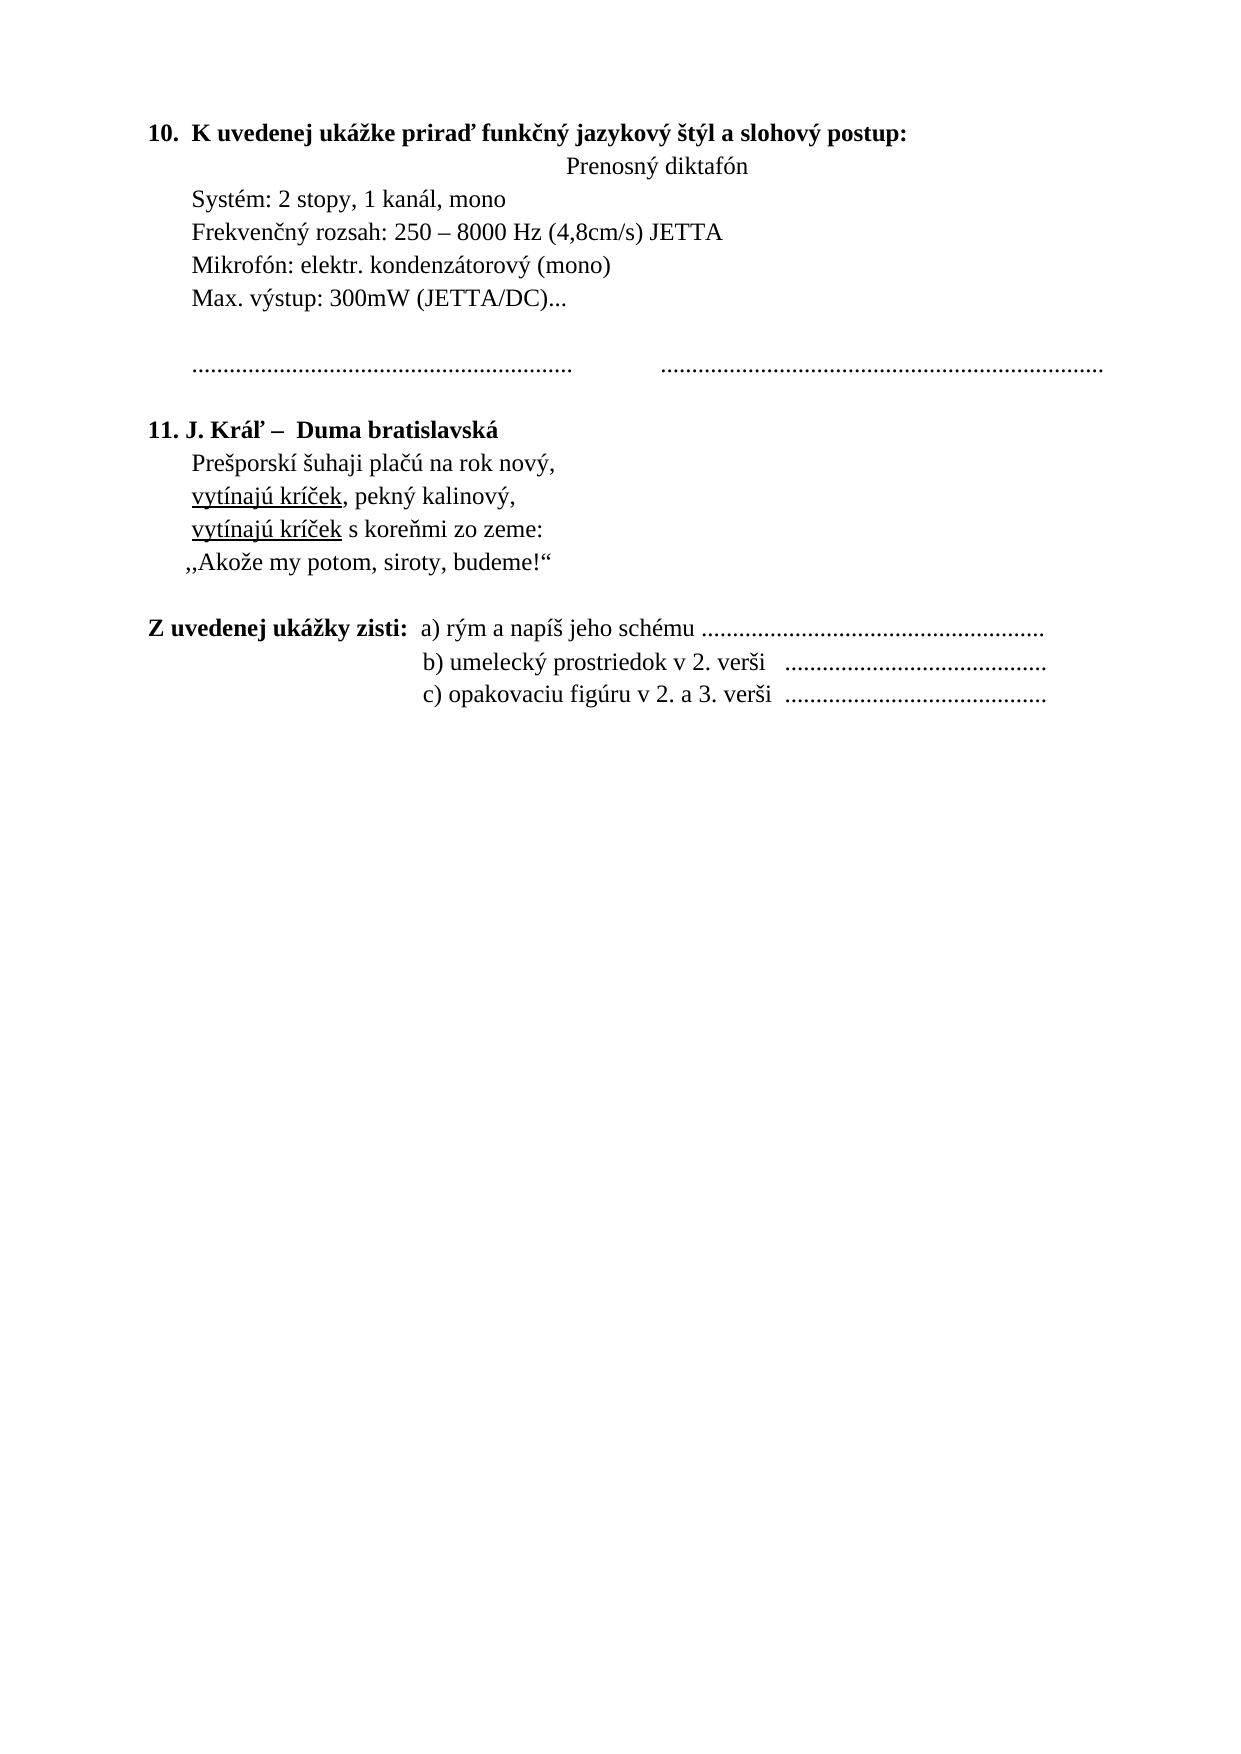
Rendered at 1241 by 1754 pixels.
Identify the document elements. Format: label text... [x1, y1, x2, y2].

text ............................................................. ....................................................................... [148, 349, 1167, 378]
text vytínajú kríček s koreňmi zo zeme: [148, 514, 1167, 543]
text Systém: 2 stopy, 1 kanál, mono [148, 184, 1167, 213]
text Prešporskí šuhaji plačú na rok nový, [148, 448, 1167, 477]
text ,,Akože my potom, siroty, budeme!“ [148, 547, 1167, 576]
text 11. J. Kráľ – Duma bratislavská [148, 415, 1167, 444]
text vytínajú kríček, pekný kalinový, [148, 481, 1167, 510]
text Prenosný diktafón [148, 151, 1167, 180]
text 10. K uvedenej ukážke priraď funkčný jazykový štýl a slohový postup: [148, 118, 1167, 147]
text Z uvedenej ukážky zisti: a) rým a napíš jeho schému ....................................................... [148, 613, 1167, 642]
text Max. výstup: 300mW (JETTA/DC)... [148, 283, 1167, 312]
text Frekvenčný rozsah: 250 – 8000 Hz (4,8cm/s) JETTA [148, 217, 1167, 246]
text c) opakovaciu figúru v 2. a 3. verši .......................................... [148, 679, 1167, 708]
text b) umelecký prostriedok v 2. verši .......................................... [148, 647, 1167, 675]
text Mikrofón: elektr. kondenzátorový (mono) [148, 250, 1167, 279]
